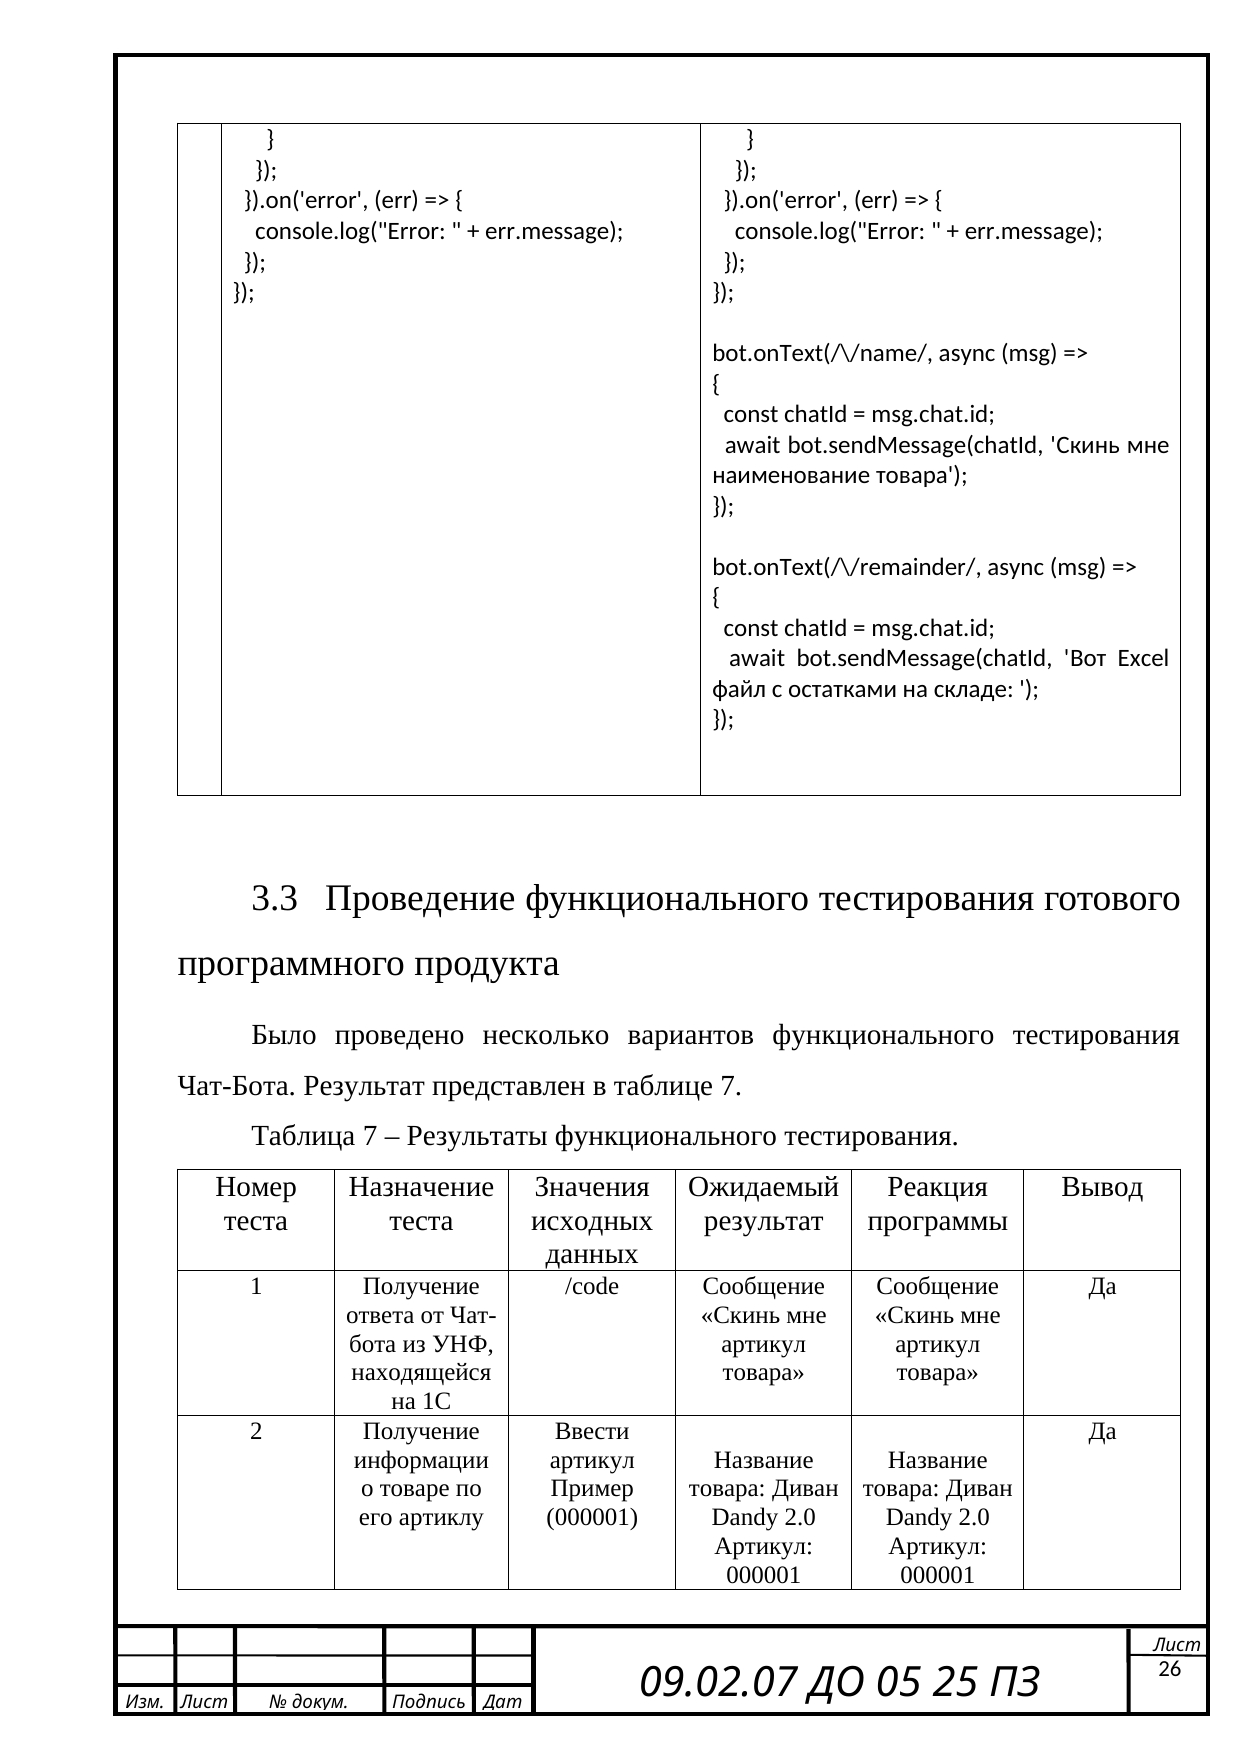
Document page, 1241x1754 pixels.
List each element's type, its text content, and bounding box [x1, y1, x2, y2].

table_cell 1 [178, 1271, 334, 1415]
table_cell Ввести артикул Пример (000001) [509, 1416, 675, 1588]
table_cell Да [1024, 1416, 1180, 1588]
text Таблица 7 – Результаты функционального тестирования. [177, 1118, 1181, 1152]
table_header Вывод [1024, 1170, 1180, 1270]
table_cell /code [509, 1271, 675, 1415]
text Было проведено несколько вариантов функционального тестирования Чат-Бота. Результат представлен в таблице 7. [177, 1017, 1181, 1101]
table_cell Получение ответа от Чат-бота из УНФ, находящейся на 1С [335, 1271, 508, 1415]
table_header Значения исходных данных [509, 1170, 675, 1270]
table_cell Да [1024, 1271, 1180, 1415]
table_cell Сообщение «Скинь мне артикул товара» [676, 1271, 851, 1415]
table_cell Сообщение «Скинь мне артикул товара» [852, 1271, 1023, 1415]
table_header Ожидаемый результат [676, 1170, 851, 1270]
table_cell Название товара: Диван Dandy 2.0 Артикул: 000001 [852, 1416, 1023, 1588]
table_cell 2 [178, 1416, 334, 1588]
table_cell Получение информации о товаре по его артиклу [335, 1416, 508, 1588]
table_header Назначение теста [335, 1170, 508, 1270]
table_header Реакция программы [852, 1170, 1023, 1270]
table_cell 2 [178, 124, 221, 795]
subtitle Проведение функционального тестирования готового программного продукта [177, 876, 1181, 983]
table_cell Название товара: Диван Dandy 2.0 Артикул: 000001 [676, 1416, 851, 1588]
table_header Номер теста [178, 1170, 334, 1270]
